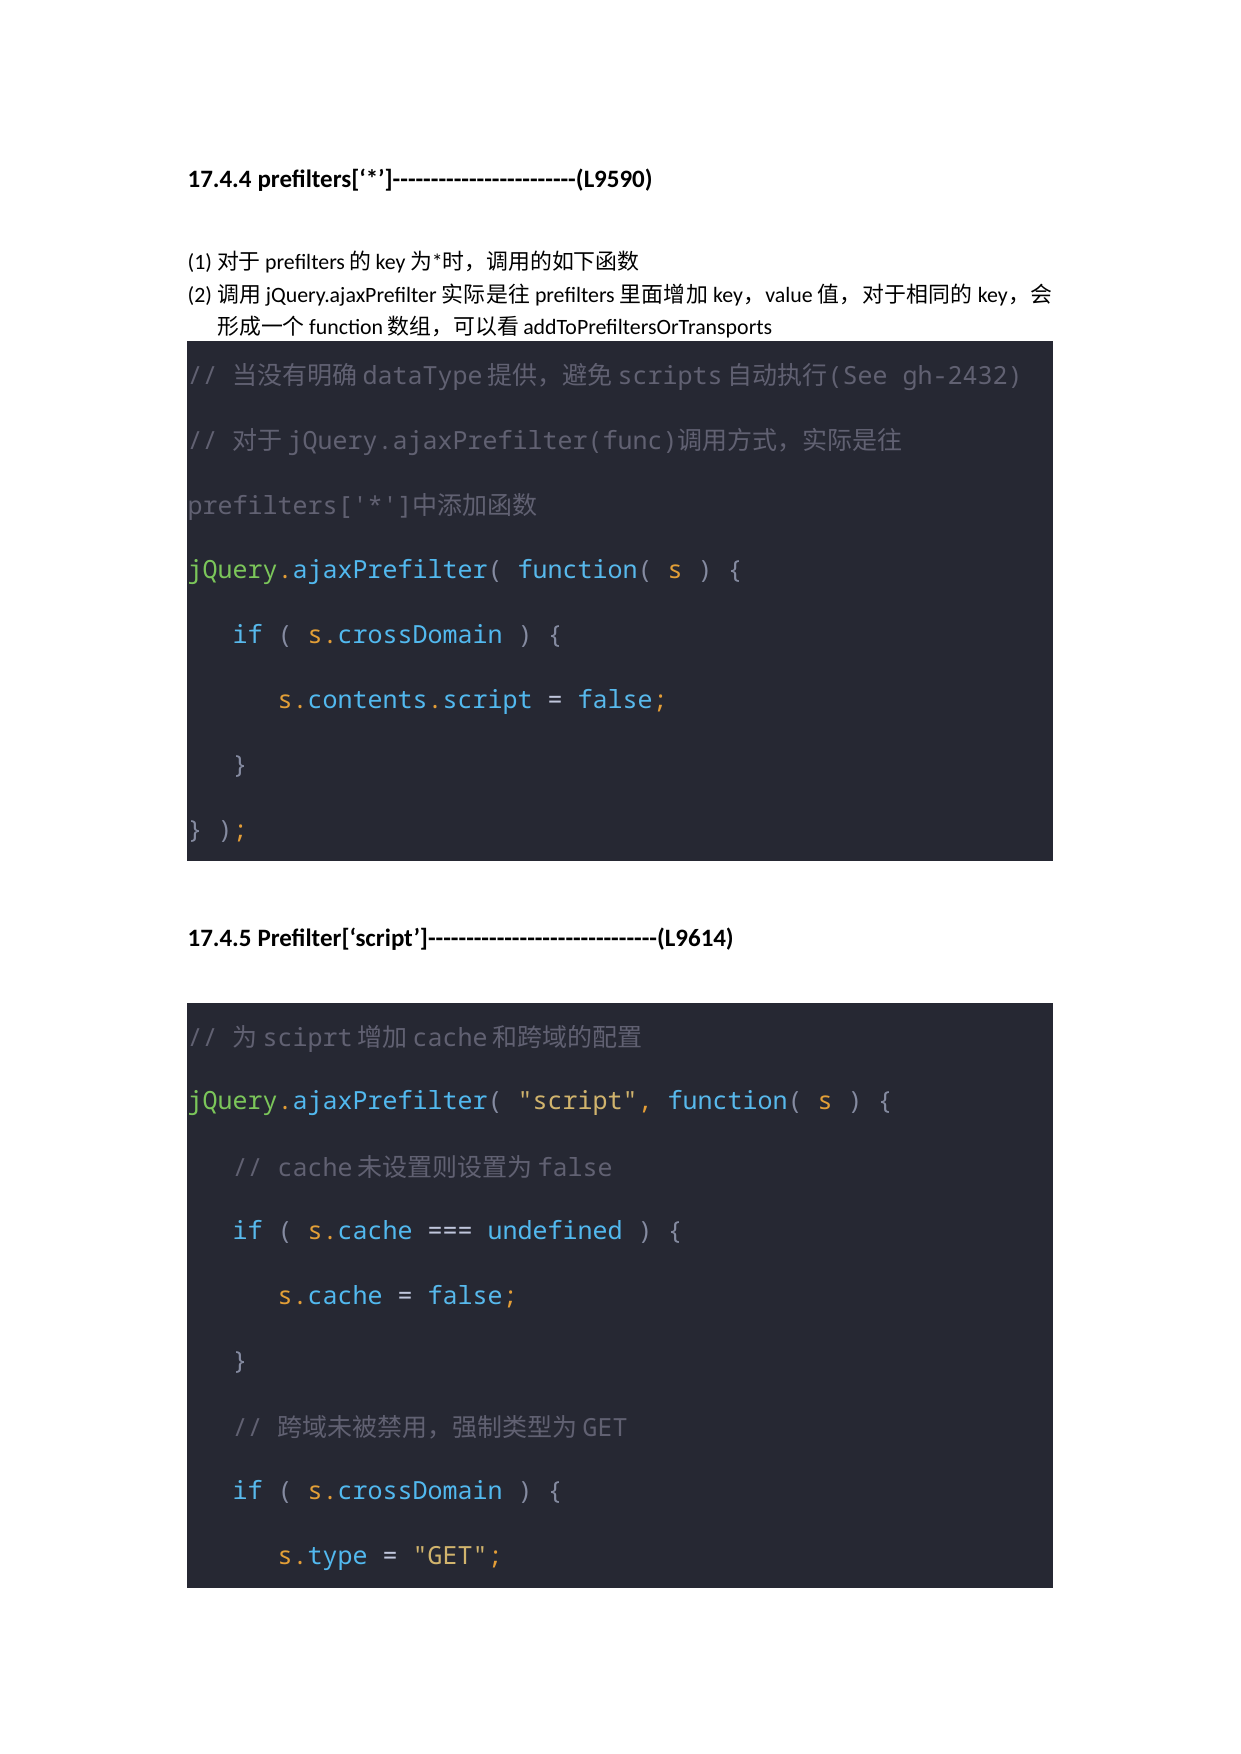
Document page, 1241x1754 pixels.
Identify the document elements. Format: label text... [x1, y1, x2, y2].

subtitle prefilters[‘*’]------------------------(L9590) [187, 162, 1053, 194]
text 调用jQuery.ajaxPrefilter实际是往prefilters里面增加key，value值，对于相同的key，会形成一个function数组，可以看addToPrefiltersOrTransports [187, 276, 1053, 341]
text // 当没有明确dataType提供，避免scripts自动执行(See gh-2432) // 对于jQuery.ajaxPrefilter(func)调用方式，实际是往prefilters['*']中添加函数 jQuery.ajaxPrefilter( function( s ) { if ( s.crossDomain ) { s.contents.script = false; } } ); [187, 341, 1053, 861]
subtitle Prefilter[‘script’]------------------------------(L9614) [187, 921, 1053, 953]
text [187, 1003, 1053, 1588]
text 对于prefilters的key为*时，调用的如下函数 [187, 244, 1053, 276]
